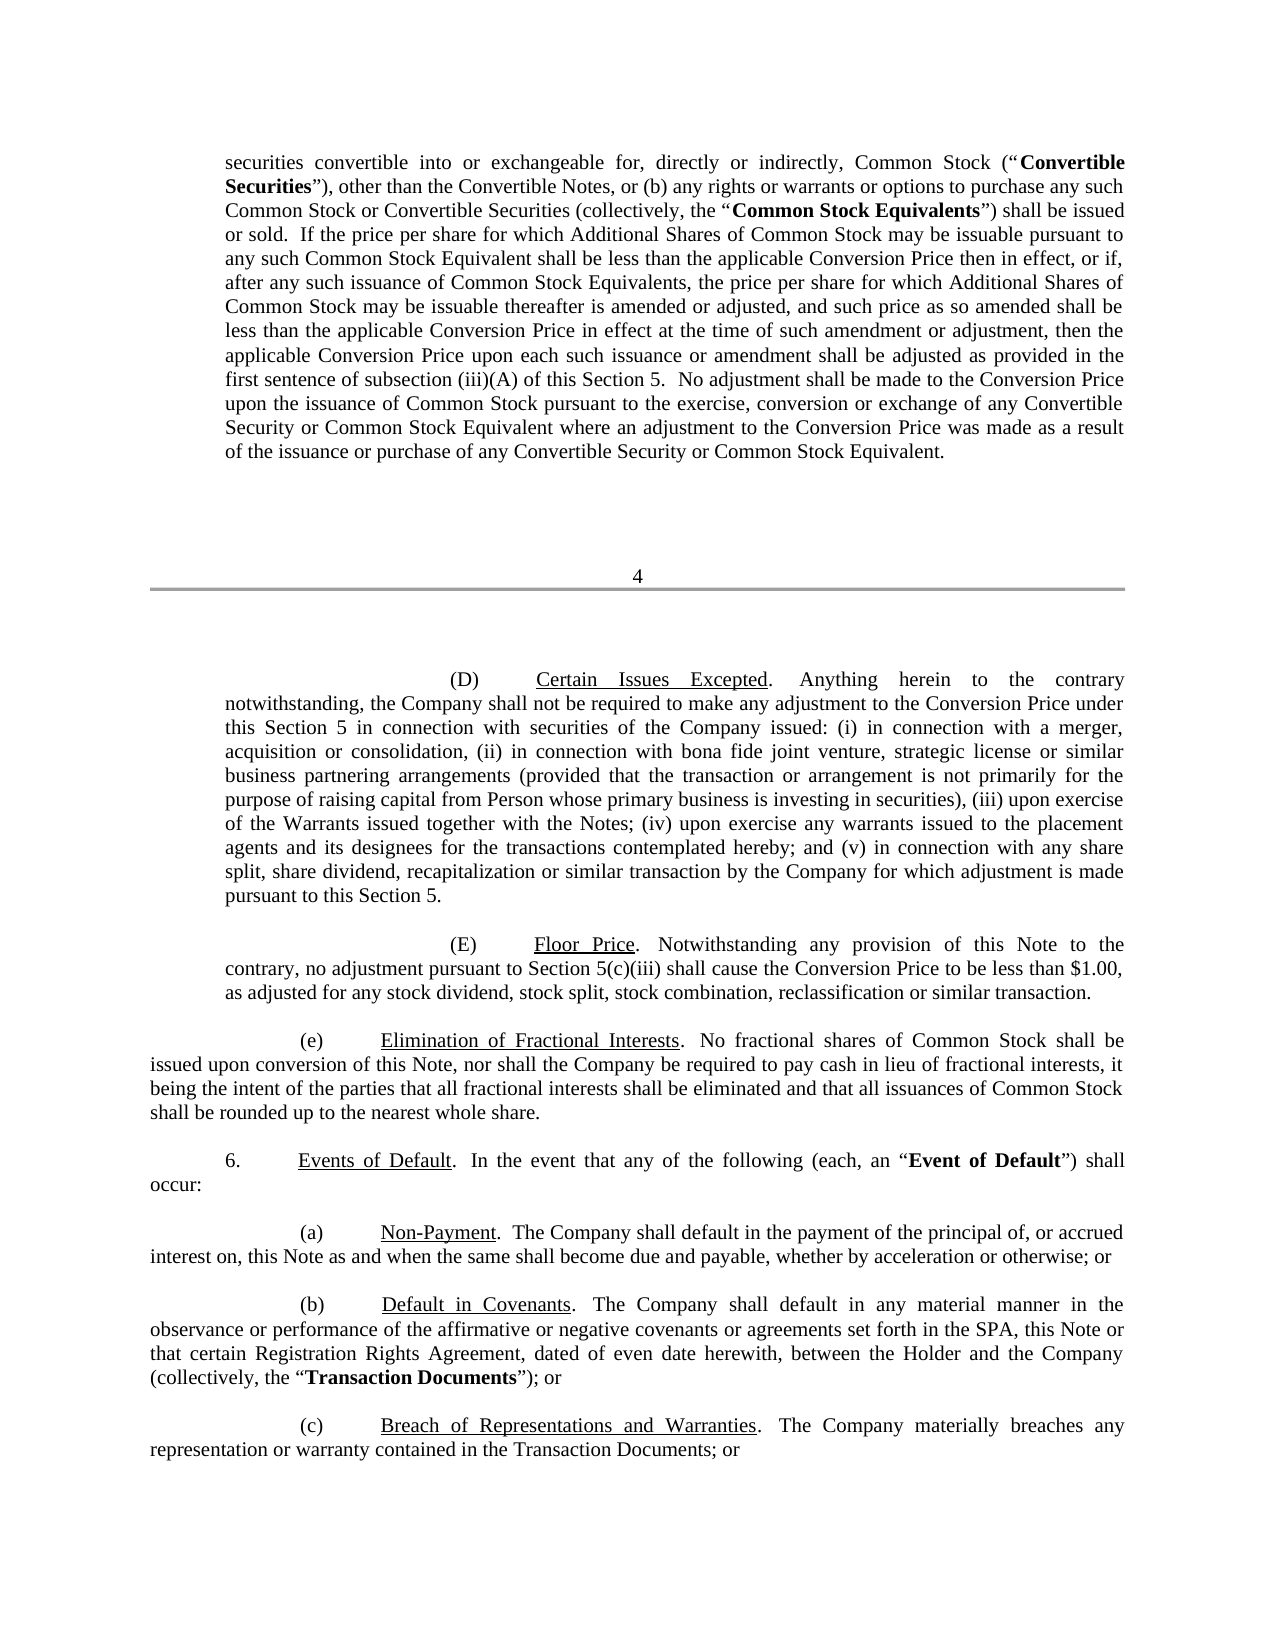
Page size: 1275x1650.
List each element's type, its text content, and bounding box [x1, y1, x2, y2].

text (c) Breach of Representations and Warranties. The Company materially breaches any representation or warranty contained in the Transaction Documents; or [150, 1413, 1125, 1461]
text (D) Certain Issues Excepted. Anything herein to the contrary notwithstanding, the Company shall not be required to make any adjustment to the Conversion Price under this Section 5 in connection with securities of the Company issued: (i) in connection with a merger, acquisition or consolidation, (ii) in connection with bona fide joint venture, strategic license or similar business partnering arrangements (provided that the transaction or arrangement is not primarily for the purpose of raising capital from Person whose primary business is investing in securities), (iii) upon exercise of the Warrants issued together with the Notes; (iv) upon exercise any warrants issued to the placement agents and its designees for the transactions contemplated hereby; and (v) in connection with any share split, share dividend, recapitalization or similar transaction by the Company for which adjustment is made pursuant to this Section 5. [225, 667, 1125, 907]
text 6. Events of Default. In the event that any of the following (each, an “Event of Default”) shall occur: [150, 1148, 1125, 1196]
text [225, 150, 1125, 463]
text (a) Non-Payment. The Company shall default in the payment of the principal of, or accrued interest on, this Note as and when the same shall become due and payable, whether by acceleration or otherwise; or [150, 1220, 1125, 1268]
text 4 [150, 564, 1125, 587]
text (e) Elimination of Fractional Interests. No fractional shares of Common Stock shall be issued upon conversion of this Note, nor shall the Company be required to pay cash in lieu of fractional interests, it being the intent of the parties that all fractional interests shall be eliminated and that all issuances of Common Stock shall be rounded up to the nearest whole share. [150, 1028, 1125, 1124]
text (E) Floor Price. Notwithstanding any provision of this Note to the contrary, no adjustment pursuant to Section 5(c)(iii) shall cause the Conversion Price to be less than $1.00, as adjusted for any stock dividend, stock split, stock combination, reclassification or similar transaction. [225, 931, 1125, 1004]
text (b) Default in Covenants. The Company shall default in any material manner in the observance or performance of the affirmative or negative covenants or agreements set forth in the SPA, this Note or that certain Registration Rights Agreement, dated of even date herewith, between the Holder and the Company (collectively, the “Transaction Documents”); or [150, 1292, 1125, 1389]
